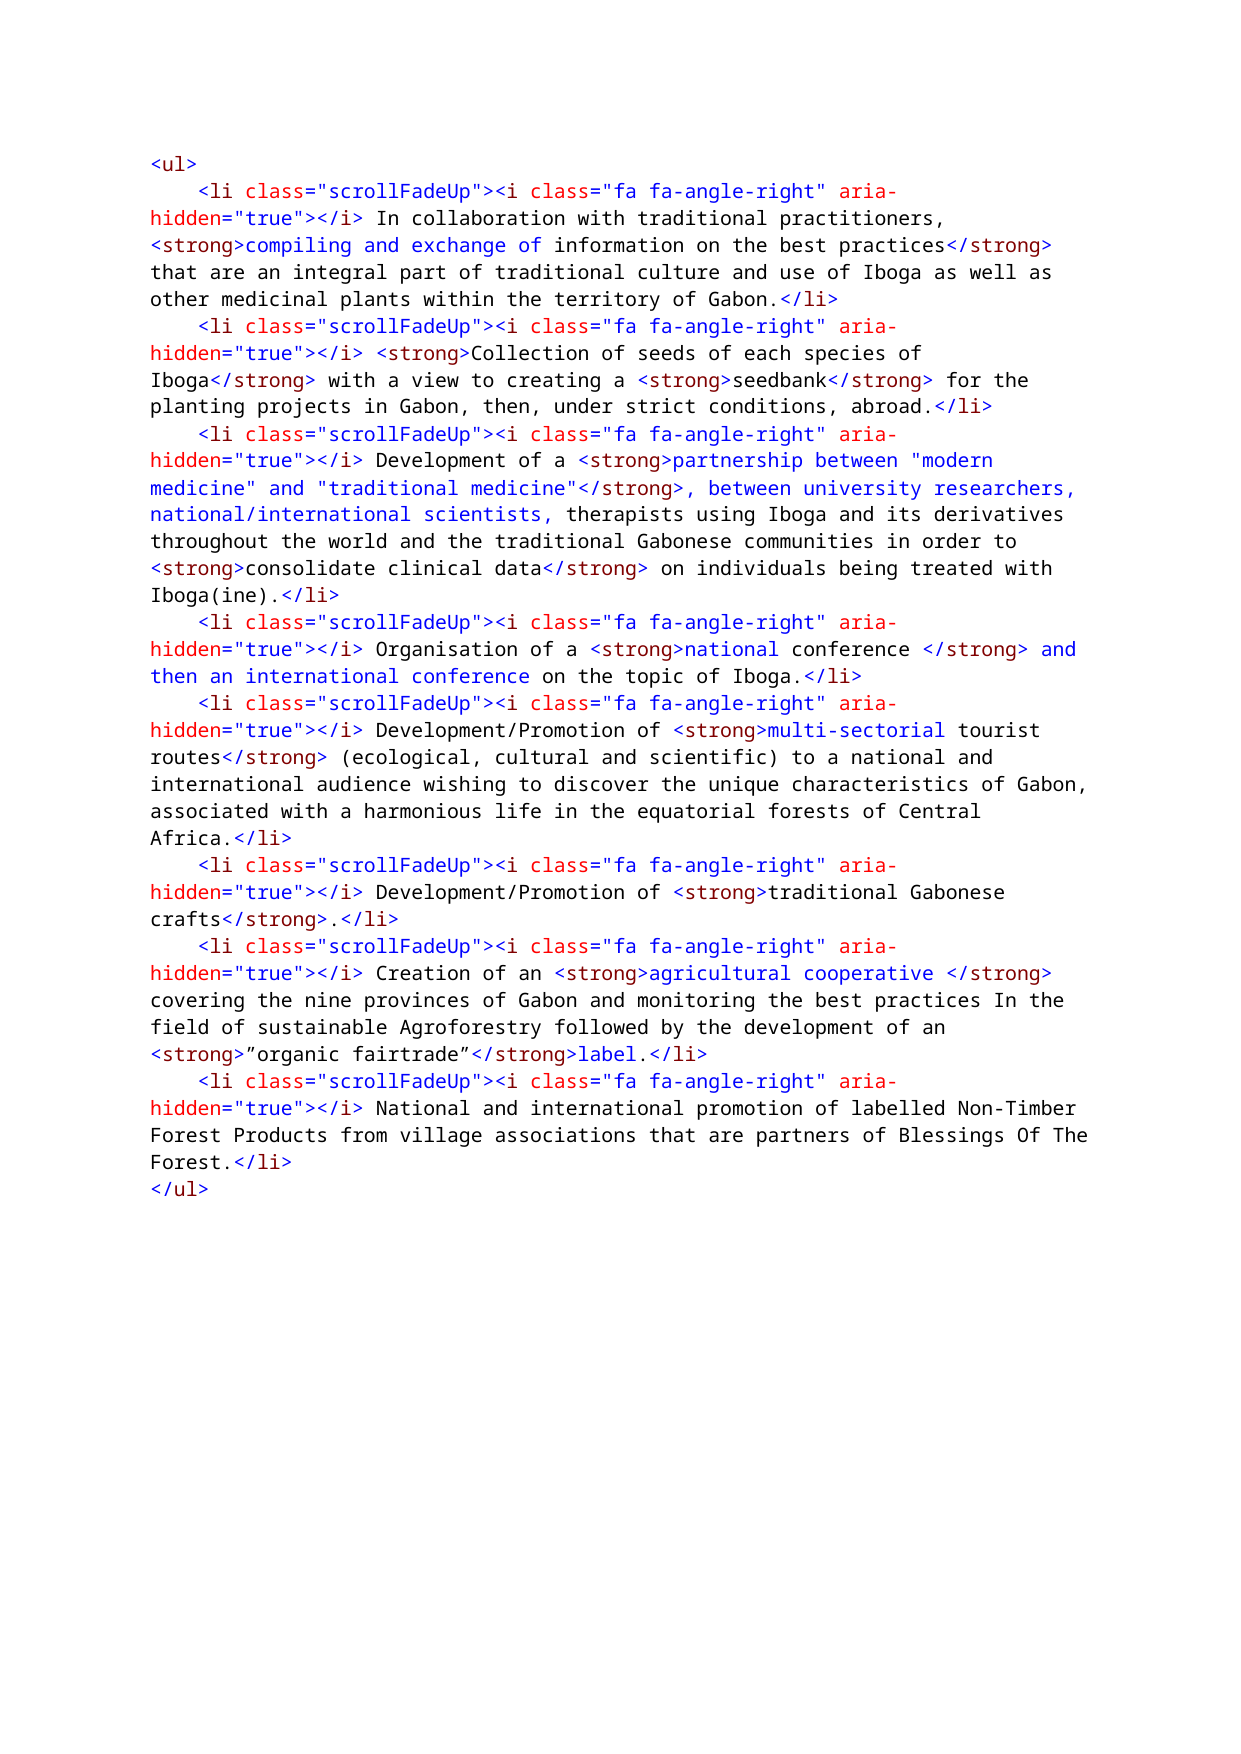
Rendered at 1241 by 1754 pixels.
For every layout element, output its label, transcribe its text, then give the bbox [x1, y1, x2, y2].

text <li class="scrollFadeUp"><i class="fa fa-angle-right" aria-hidden="true"></i> In collaboration with traditional practitioners, <strong>compiling and exchange of information on the best practices</strong> that are an integral part of traditional culture and use of Iboga as well as other medicinal plants within the territory of Gabon.</li> [150, 177, 1090, 312]
text <li class="scrollFadeUp"><i class="fa fa-angle-right" aria-hidden="true"></i> Development/Promotion of <strong>traditional Gabonese crafts</strong>.</li> [150, 851, 1090, 932]
text <ul> [150, 150, 1090, 177]
text <li class="scrollFadeUp"><i class="fa fa-angle-right" aria-hidden="true"></i> Organisation of a <strong>national conference </strong> and then an international conference on the topic of Iboga.</li> [150, 609, 1090, 689]
text </ul> [150, 1175, 1090, 1202]
text <li class="scrollFadeUp"><i class="fa fa-angle-right" aria-hidden="true"></i> <strong>Collection of seeds of each species of Iboga</strong> with a view to creating a <strong>seedbank</strong> for the planting projects in Gabon, then, under strict conditions, abroad.</li> [150, 312, 1090, 420]
text <li class="scrollFadeUp"><i class="fa fa-angle-right" aria-hidden="true"></i> Development of a <strong>partnership between "modern medicine" and "traditional medicine"</strong>, between university researchers, national/international scientists, therapists using Iboga and its derivatives throughout the world and the traditional Gabonese communities in order to <strong>consolidate clinical data</strong> on individuals being treated with Iboga(ine).</li> [150, 420, 1090, 609]
text <li class="scrollFadeUp"><i class="fa fa-angle-right" aria-hidden="true"></i> National and international promotion of labelled Non-Timber Forest Products from village associations that are partners of Blessings Of The Forest.</li> [150, 1067, 1090, 1175]
text <li class="scrollFadeUp"><i class="fa fa-angle-right" aria-hidden="true"></i> Creation of an <strong>agricultural cooperative </strong> covering the nine provinces of Gabon and monitoring the best practices In the field of sustainable Agroforestry followed by the development of an <strong>”organic fairtrade”</strong>label.</li> [150, 932, 1090, 1067]
text <li class="scrollFadeUp"><i class="fa fa-angle-right" aria-hidden="true"></i> Development/Promotion of <strong>multi-sectorial tourist routes</strong> (ecological, cultural and scientific) to a national and international audience wishing to discover the unique characteristics of Gabon, associated with a harmonious life in the equatorial forests of Central Africa.</li> [150, 689, 1090, 851]
